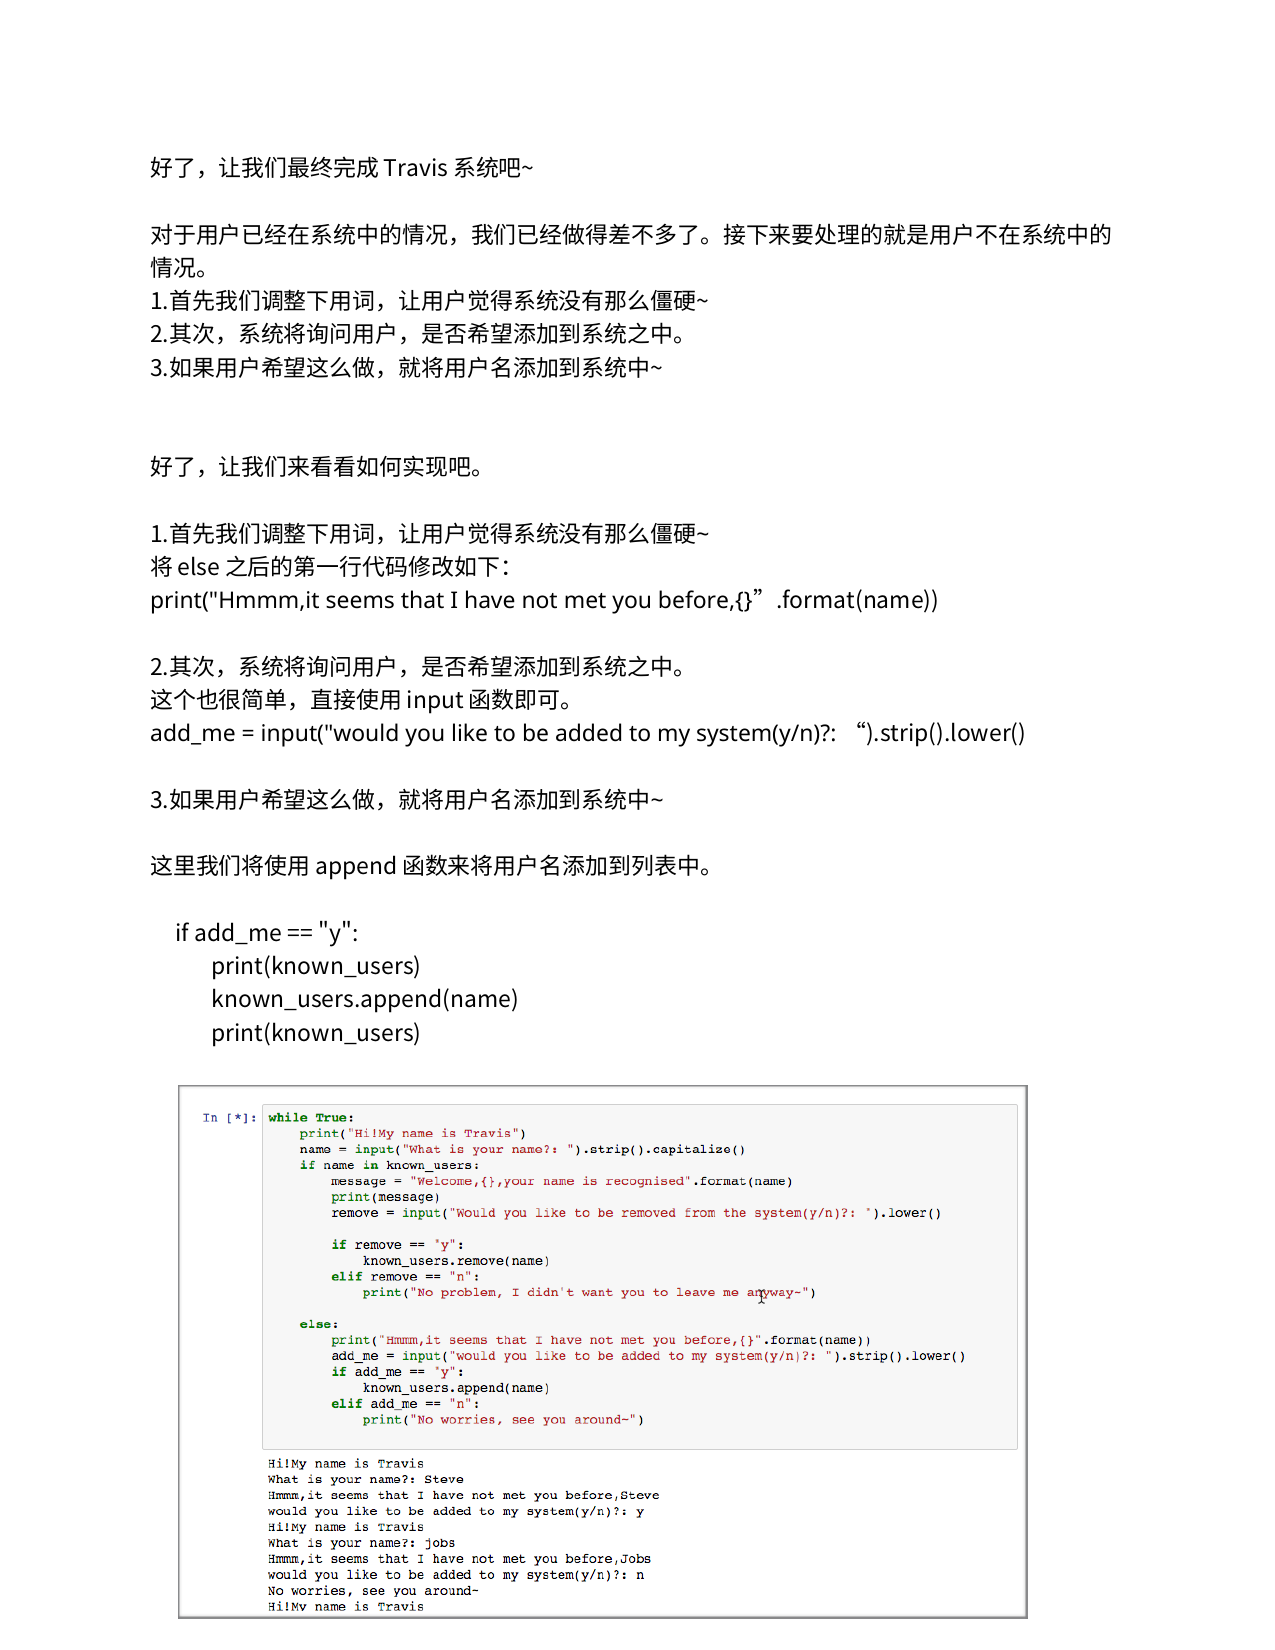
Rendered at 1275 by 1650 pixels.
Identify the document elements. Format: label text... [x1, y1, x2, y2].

text 将else之后的第一行代码修改如下： [150, 549, 1125, 582]
text 这个也很简单，直接使用input函数即可。 [150, 682, 1125, 715]
text 3.如果用户希望这么做，就将用户名添加到系统中~ [150, 349, 1125, 383]
text print(known_users) [150, 1014, 1125, 1048]
text print("Hmmm,it seems that I have not met you before,{}”.format(name)) [150, 582, 1125, 615]
text 1.首先我们调整下用词，让用户觉得系统没有那么僵硬~ [150, 283, 1125, 316]
text 1.首先我们调整下用词，让用户觉得系统没有那么僵硬~ [150, 516, 1125, 549]
text 对于用户已经在系统中的情况，我们已经做得差不多了。接下来要处理的就是用户不在系统中的情况。 [150, 216, 1125, 283]
text if add_me == "y": [150, 915, 1125, 948]
picture [178, 1085, 1028, 1619]
text 这里我们将使用append函数来将用户名添加到列表中。 [150, 848, 1125, 881]
text print(known_users) [150, 948, 1125, 981]
text add_me = input("would you like to be added to my system(y/n)?: “).strip().lower() [150, 715, 1125, 748]
text 3.如果用户希望这么做，就将用户名添加到系统中~ [150, 782, 1125, 815]
text 好了，让我们最终完成Travis系统吧~ [150, 150, 1125, 183]
text 2.其次，系统将询问用户，是否希望添加到系统之中。 [150, 649, 1125, 682]
text known_users.append(name) [150, 981, 1125, 1014]
text 好了，让我们来看看如何实现吧。 [150, 449, 1125, 482]
text 2.其次，系统将询问用户，是否希望添加到系统之中。 [150, 316, 1125, 349]
